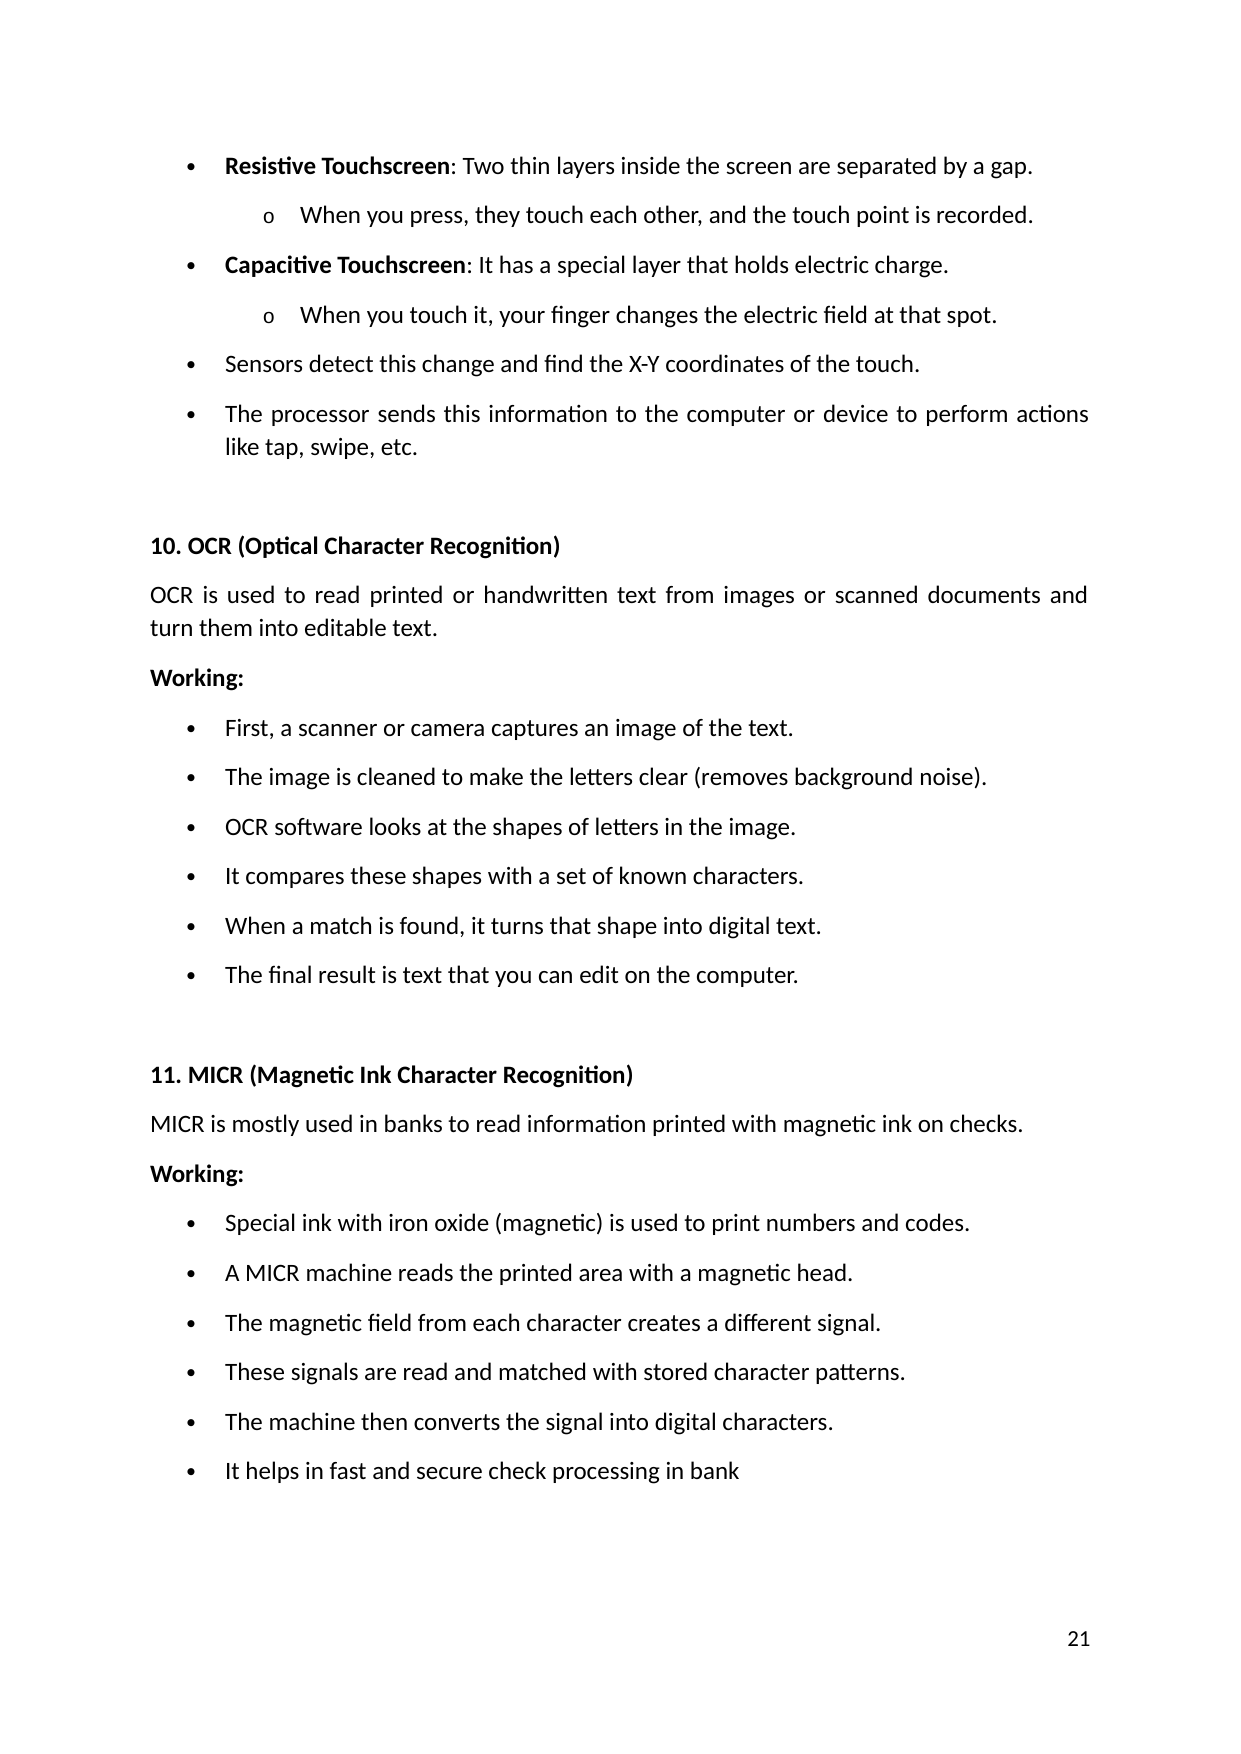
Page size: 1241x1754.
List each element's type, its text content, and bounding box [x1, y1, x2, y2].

list The processor sends this information to the computer or device to perform actions like tap, swipe, etc. [187, 398, 1090, 461]
text MICR is mostly used in banks to read information printed with magnetic ink on checks. [150, 1108, 1090, 1139]
list The magnetic field from each character creates a different signal. [187, 1307, 1090, 1337]
list OCR software looks at the shapes of letters in the image. [187, 811, 1090, 841]
list These signals are read and matched with stored character patterns. [187, 1356, 1090, 1387]
list When you touch it, your finger changes the electric field at that spot. [262, 299, 1090, 329]
text Working: [150, 1158, 1090, 1188]
list A MICR machine reads the printed area with a magnetic head. [187, 1257, 1090, 1288]
list Capacitive Touchscreen: It has a special layer that holds electric charge. [187, 249, 1090, 280]
list It compares these shapes with a set of known characters. [187, 860, 1090, 891]
list When a match is found, it turns that shape into digital text. [187, 910, 1090, 941]
list Sensors detect this change and find the X-Y coordinates of the touch. [187, 348, 1090, 379]
text OCR is used to read printed or handwritten text from images or scanned documents and turn them into editable text. [150, 579, 1090, 643]
list It helps in fast and secure check processing in bank [187, 1455, 1090, 1486]
list The final result is text that you can edit on the computer. [187, 959, 1090, 990]
text 11. MICR (Magnetic Ink Character Recognition) [150, 1059, 1090, 1089]
text Working: [150, 662, 1090, 693]
list The machine then converts the signal into digital characters. [187, 1406, 1090, 1436]
list The image is cleaned to make the letters clear (removes background noise). [187, 761, 1090, 792]
list First, a scanner or camera captures an image of the text. [187, 712, 1090, 742]
list Resistive Touchscreen: Two thin layers inside the screen are separated by a gap. [187, 150, 1090, 181]
list When you press, they touch each other, and the touch point is recorded. [262, 199, 1090, 230]
list Special ink with iron oxide (magnetic) is used to print numbers and codes. [187, 1207, 1090, 1238]
text 10. OCR (Optical Character Recognition) [150, 530, 1090, 561]
